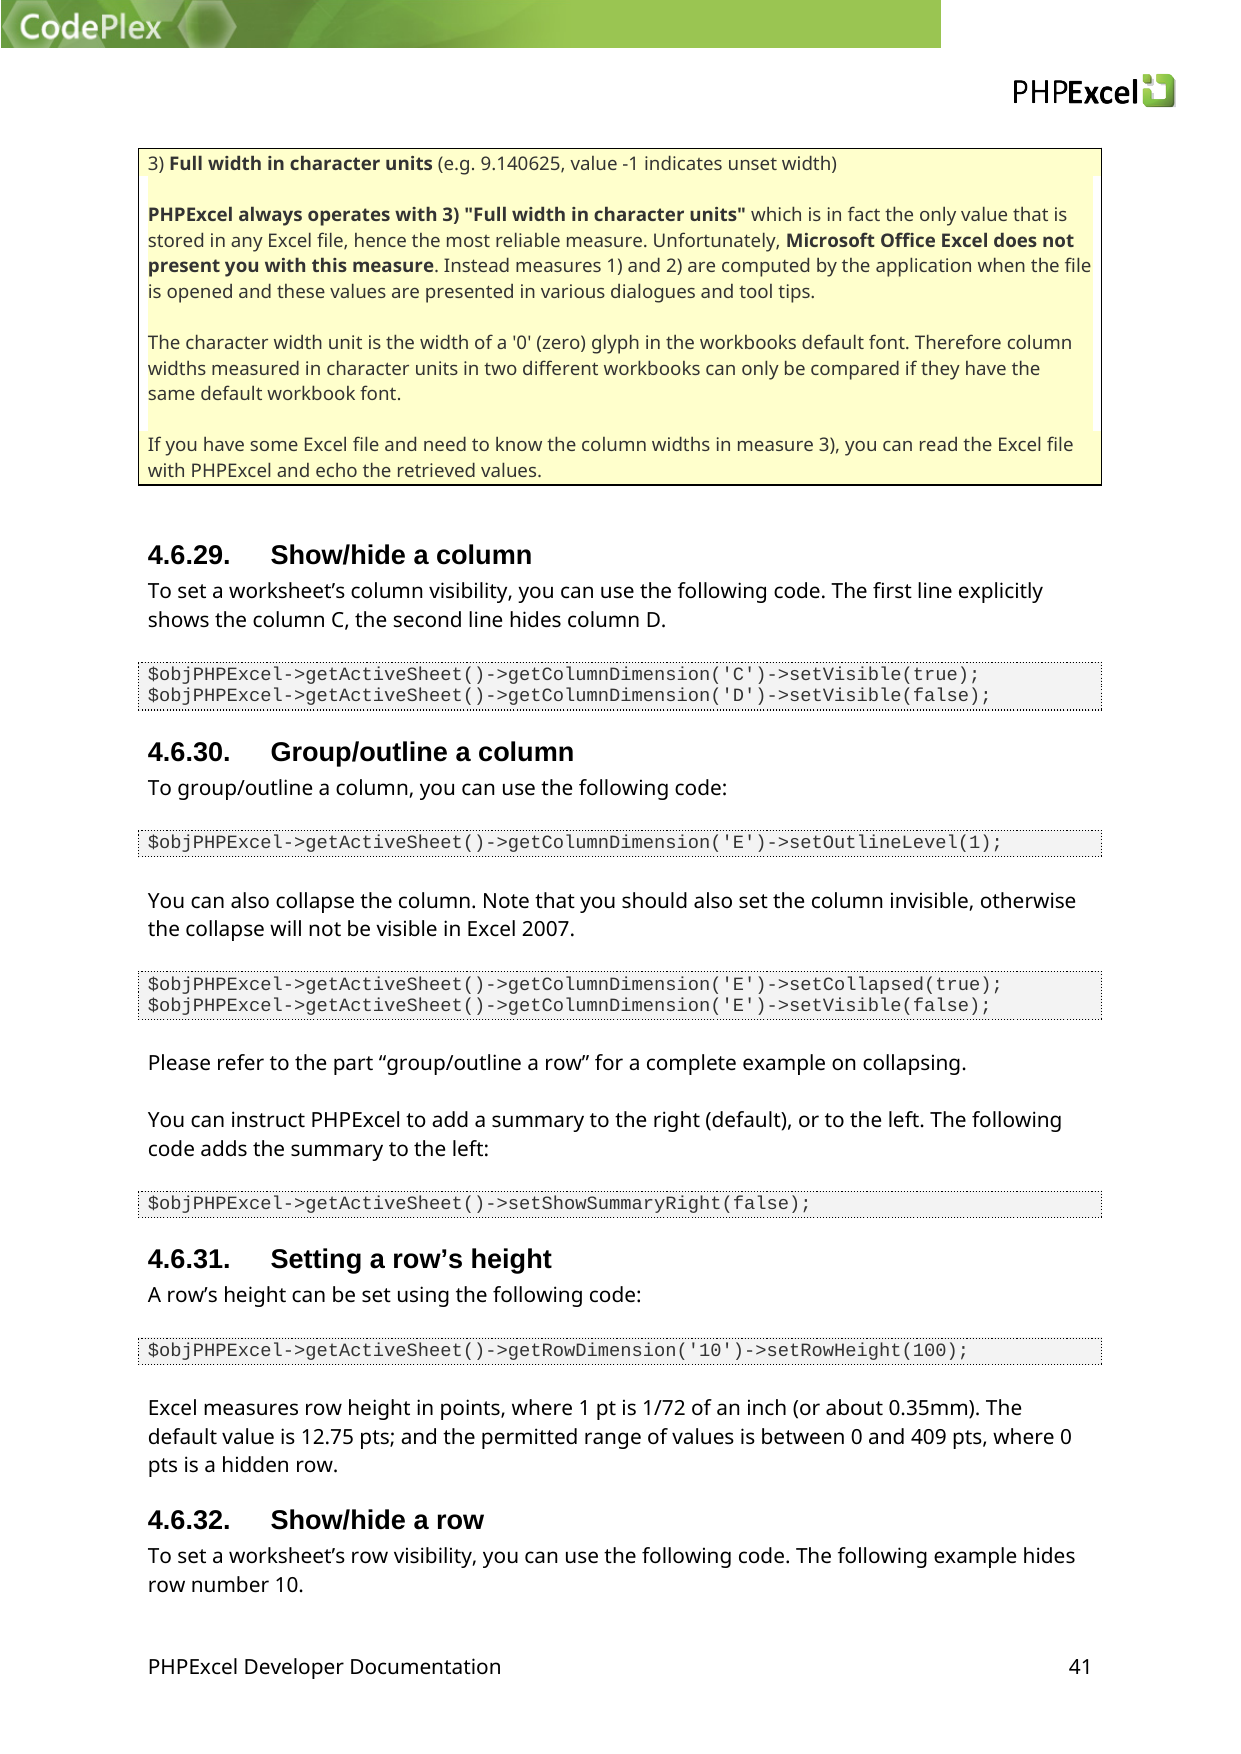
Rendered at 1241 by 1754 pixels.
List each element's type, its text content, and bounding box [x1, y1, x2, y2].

text $objPHPExcel->getActiveSheet()->setShowSummaryRight(false); [138, 1191, 1102, 1218]
subtitle Show/hide a column [148, 539, 1093, 570]
subtitle Setting a row’s height [148, 1243, 1093, 1274]
text Please refer to the part “group/outline a row” for a complete example on collapsing. [148, 1048, 1093, 1077]
text $objPHPExcel->getActiveSheet()->getColumnDimension('D')->setVisible(false); [138, 683, 1102, 711]
text $objPHPExcel->getActiveSheet()->getColumnDimension('E')->setVisible(false); [138, 992, 1102, 1020]
list 3) Full width in character units (e.g. 9.140625, value -1 indicates unset width) [139, 149, 1101, 176]
list The character width unit is the width of a '0' (zero) glyph in the workbooks default font. Therefore column widths measured in character units in two different workbooks can only be compared if they have the same default workbook font. [148, 329, 1093, 406]
text A row’s height can be set using the following code: [148, 1281, 1093, 1309]
list If you have some Excel file and need to know the column widths in measure 3), you can read the Excel file with PHPExcel and echo the retrieved values. [139, 428, 1101, 484]
text $objPHPExcel->getActiveSheet()->getColumnDimension('C')->setVisible(true); [138, 662, 1102, 683]
text You can also collapse the column. Note that you should also set the column invisible, otherwise the collapse will not be visible in Excel 2007. [148, 886, 1093, 943]
text $objPHPExcel->getActiveSheet()->getRowDimension('10')->setRowHeight(100); [138, 1337, 1102, 1365]
text $objPHPExcel->getActiveSheet()->getColumnDimension('E')->setCollapsed(true); [138, 971, 1102, 992]
subtitle Group/outline a column [148, 736, 1093, 767]
subtitle Show/hide a row [148, 1504, 1093, 1535]
text $objPHPExcel->getActiveSheet()->getColumnDimension('E')->setOutlineLevel(1); [138, 830, 1102, 857]
text To set a worksheet’s column visibility, you can use the following code. The first line explicitly shows the column C, the second line hides column D. [148, 577, 1093, 633]
text To set a worksheet’s row visibility, you can use the following code. The following example hides row number 10. [148, 1541, 1093, 1598]
text To group/outline a column, you can use the following code: [148, 773, 1093, 802]
text Excel measures row height in points, where 1 pt is 1/72 of an inch (or about 0.35mm). The default value is 12.75 pts; and the permitted range of values is between 0 and 409 pts, where 0 pts is a hidden row. [148, 1393, 1093, 1479]
picture [1010, 72, 1176, 107]
picture [0, 0, 940, 47]
text You can instruct PHPExcel to add a summary to the right (default), or to the left. The following code adds the summary to the left: [148, 1105, 1093, 1162]
list PHPExcel always operates with 3) "Full width in character units" which is in fact the only value that is stored in any Excel file, hence the most reliable measure. Unfortunately, Microsoft Office Excel does not present you with this measure. Instead measures 1) and 2) are computed by the application when the file is opened and these values are presented in various dialogues and tool tips. [148, 202, 1093, 304]
